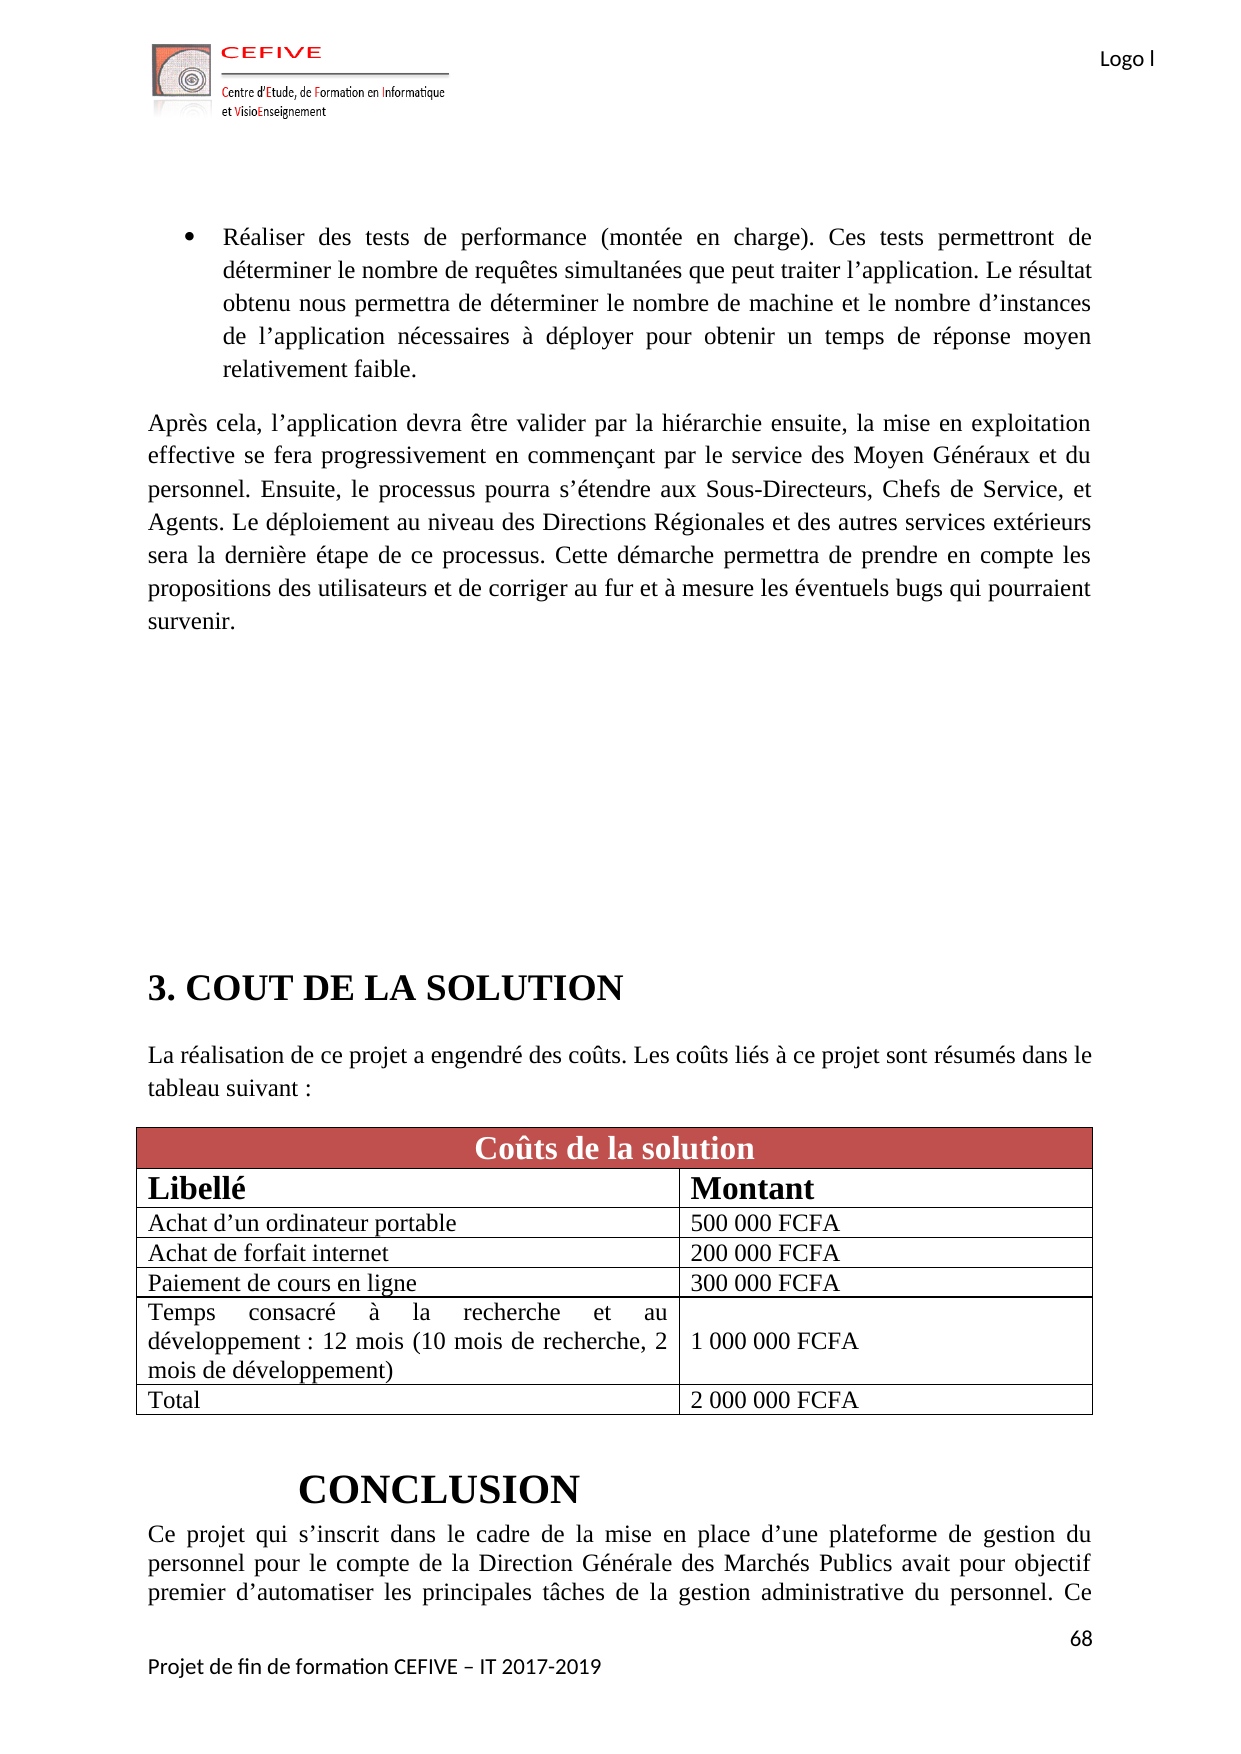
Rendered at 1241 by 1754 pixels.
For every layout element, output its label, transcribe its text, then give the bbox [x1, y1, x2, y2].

text La réalisation de ce projet a engendré des coûts. Les coûts liés à ce projet sont résumés dans le tableau suivant : [148, 1040, 1093, 1102]
table_cell Temps consacré à la recherche et au développement : 12 mois (10 mois de recherche, 2 mois de développement) [137, 1298, 679, 1384]
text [148, 1519, 1093, 1606]
table_cell 1 000 000 FCFA [680, 1298, 1092, 1384]
table_header Coûts de la solution [137, 1128, 1092, 1168]
text COUT DE LA SOLUTION [148, 966, 1093, 1009]
table_cell Achat de forfait internet [137, 1238, 679, 1267]
list Réaliser des tests de performance (montée en charge). Ces tests permettront de déterminer le nombre de requêtes simultanées que peut traiter l’application. Le résultat obtenu nous permettra de déterminer le nombre de machine et le nombre d’instances de l’application nécessaires à déployer pour obtenir un temps de réponse moyen relativement faible. [185, 222, 1093, 382]
table_cell 500 000 FCFA [680, 1208, 1092, 1237]
subtitle CONCLUSION [298, 1464, 1093, 1512]
table_cell Total [137, 1385, 679, 1413]
picture [148, 35, 455, 123]
table_cell Montant [680, 1169, 1092, 1207]
text Après cela, l’application devra être valider par la hiérarchie ensuite, la mise en exploitation effective se fera progressivement en commençant par le service des Moyen Généraux et du personnel. Ensuite, le processus pourra s’étendre aux Sous-Directeurs, Chefs de Service, et Agents. Le déploiement au niveau des Directions Régionales et des autres services extérieurs sera la dernière étape de ce processus. Cette démarche permettra de prendre en compte les propositions des utilisateurs et de corriger au fur et à mesure les éventuels bugs qui pourraient survenir. [148, 408, 1093, 634]
table_cell Achat d’un ordinateur portable [137, 1208, 679, 1237]
table_cell 2 000 000 FCFA [680, 1385, 1092, 1413]
table_cell Libellé [137, 1169, 679, 1207]
table_cell 200 000 FCFA [680, 1238, 1092, 1267]
table_cell 300 000 FCFA [680, 1268, 1092, 1296]
table_cell Paiement de cours en ligne [137, 1268, 679, 1296]
